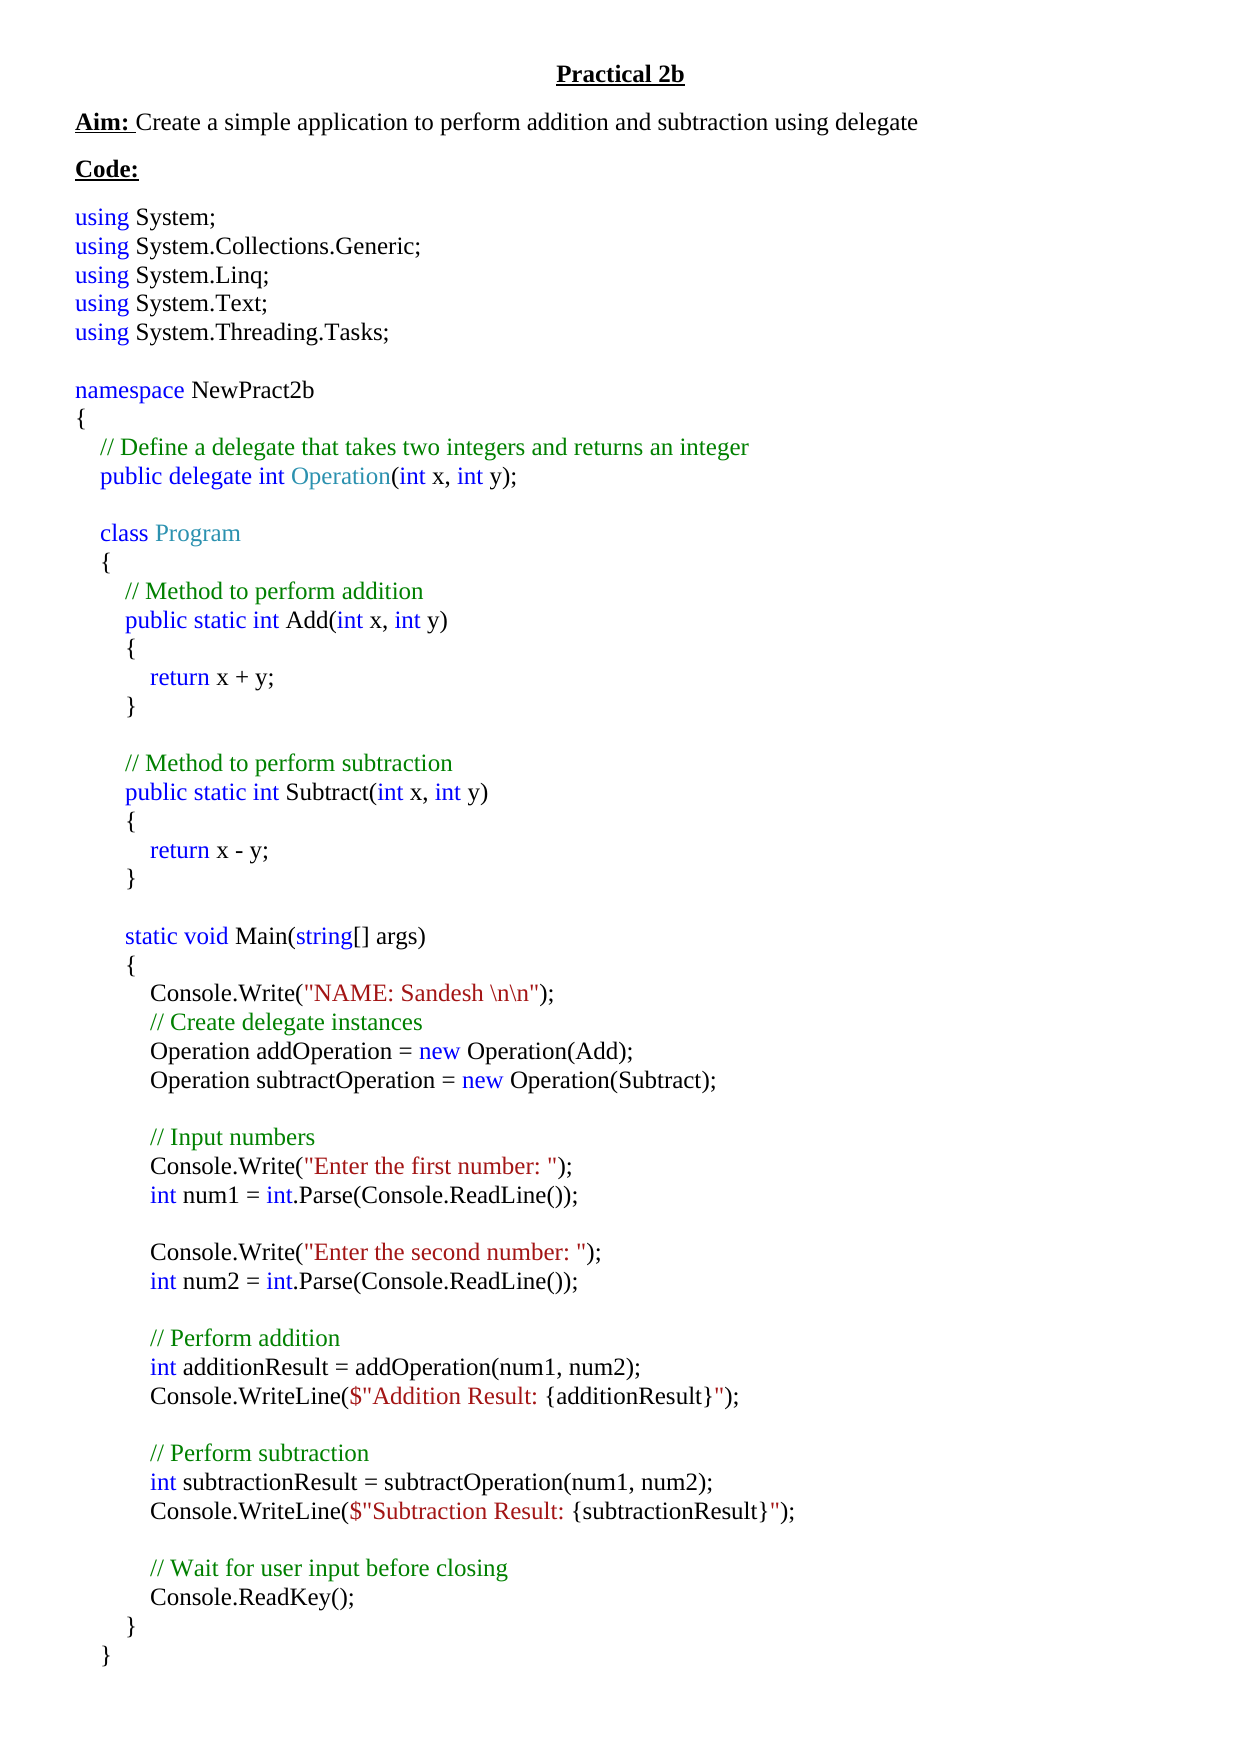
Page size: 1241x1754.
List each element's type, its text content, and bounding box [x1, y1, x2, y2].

text Console.Write("NAME: Sandesh \n\n"); [75, 978, 1165, 1007]
text Console.WriteLine($"Subtraction Result: {subtractionResult}"); [75, 1496, 1165, 1525]
text int additionResult = addOperation(num1, num2); [75, 1352, 1165, 1381]
text Aim: Create a simple application to perform addition and subtraction using delegate [75, 107, 1165, 136]
text Console.ReadKey(); [75, 1582, 1165, 1611]
text // Method to perform subtraction [75, 748, 1165, 777]
text { [75, 547, 1165, 576]
text Practical 2b [75, 59, 1165, 88]
text // Input numbers [75, 1122, 1165, 1151]
text public delegate int Operation(int x, int y); [75, 461, 1165, 490]
text using System.Text; [75, 288, 1165, 317]
text { [75, 806, 1165, 835]
text // Perform subtraction [75, 1438, 1165, 1467]
text namespace NewPract2b [75, 375, 1165, 403]
text using System.Collections.Generic; [75, 231, 1165, 260]
text Operation subtractOperation = new Operation(Subtract); [75, 1065, 1165, 1093]
text // Wait for user input before closing [75, 1553, 1165, 1582]
text int subtractionResult = subtractOperation(num1, num2); [75, 1467, 1165, 1496]
text int num2 = int.Parse(Console.ReadLine()); [75, 1266, 1165, 1295]
text // Create delegate instances [75, 1007, 1165, 1036]
text class Program [75, 518, 1165, 547]
text { [75, 403, 1165, 432]
text Console.WriteLine($"Addition Result: {additionResult}"); [75, 1381, 1165, 1410]
text using System.Linq; [75, 260, 1165, 288]
text static void Main(string[] args) [75, 921, 1165, 950]
text return x + y; [75, 662, 1165, 691]
text { [75, 633, 1165, 662]
text Code: [75, 154, 1165, 183]
text public static int Subtract(int x, int y) [75, 777, 1165, 806]
text int num1 = int.Parse(Console.ReadLine()); [75, 1180, 1165, 1208]
text public static int Add(int x, int y) [75, 605, 1165, 633]
text Operation addOperation = new Operation(Add); [75, 1036, 1165, 1065]
text } [75, 691, 1165, 720]
text } [75, 1640, 1165, 1668]
text // Method to perform addition [75, 576, 1165, 605]
text } [75, 863, 1165, 892]
text return x - y; [75, 835, 1165, 863]
text Console.Write("Enter the second number: "); [75, 1237, 1165, 1266]
text } [75, 1611, 1165, 1640]
text Console.Write("Enter the first number: "); [75, 1151, 1165, 1180]
text { [75, 950, 1165, 978]
text using System.Threading.Tasks; [75, 317, 1165, 346]
text // Define a delegate that takes two integers and returns an integer [75, 432, 1165, 461]
text // Perform addition [75, 1323, 1165, 1352]
text using System; [75, 202, 1165, 231]
